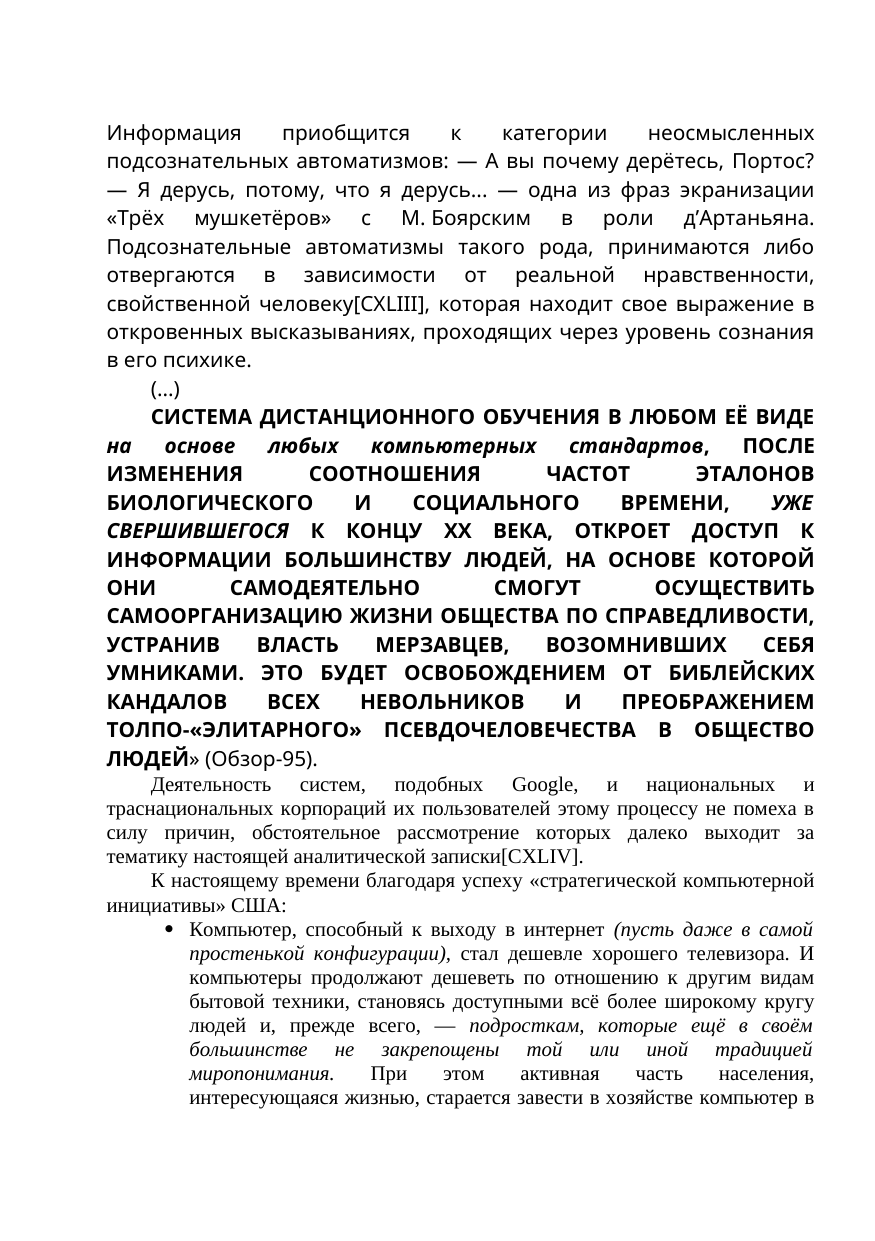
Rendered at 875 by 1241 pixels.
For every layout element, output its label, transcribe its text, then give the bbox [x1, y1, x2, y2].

text (...) [106, 374, 815, 402]
text СИСТЕМА ДИСТАНЦИОННОГО ОБУЧЕНИЯ В ЛЮБОМ ЕЁ ВИДЕ на основе любых компьютерных стандартов, ПОСЛЕ ИЗМЕНЕНИЯ СООТНОШЕНИЯ ЧАСТОТ ЭТАЛОНОВ БИОЛОГИЧЕСКОГО И СОЦИАЛЬНОГО ВРЕМЕНИ, УЖЕ СВЕРШИВШЕГОСЯ К КОНЦУ XX ВЕКА, ОТКРОЕТ ДОСТУП К ИНФОРМАЦИИ БОЛЬШИНСТВУ ЛЮДЕЙ, НА ОСНОВЕ КОТОРОЙ ОНИ САМОДЕЯТЕЛЬНО СМОГУТ ОСУЩЕСТВИТЬ САМООРГАНИЗАЦИЮ ЖИЗНИ ОБЩЕСТВА ПО СПРАВЕДЛИВОСТИ, УСТРАНИВ ВЛАСТЬ МЕРЗАВЦЕВ, ВОЗОМНИВШИХ СЕБЯ УМНИКАМИ. ЭТО БУДЕТ ОСВОБОЖДЕНИЕМ ОТ БИБЛЕЙСКИХ КАНДАЛОВ ВСЕХ НЕВОЛЬНИКОВ И ПРЕОБРАЖЕНИЕМ ТОЛПО-«ЭЛИТАРНОГО» ПСЕВДОЧЕЛОВЕЧЕСТВА В ОБЩЕСТВО ЛЮДЕЙ» (Обзор-95). [106, 402, 815, 772]
text Деятельность систем, подобных Google, и национальных и траснациональных корпораций их пользователей этому процессу не помеха в силу причин, обстоятельное рассмотрение которых далеко выходит за тематику настоящей аналитической записки[CXLIV]. [106, 772, 815, 868]
text К настоящему времени благодаря успеху «стратегической компьютерной инициативы» США: [106, 868, 815, 917]
